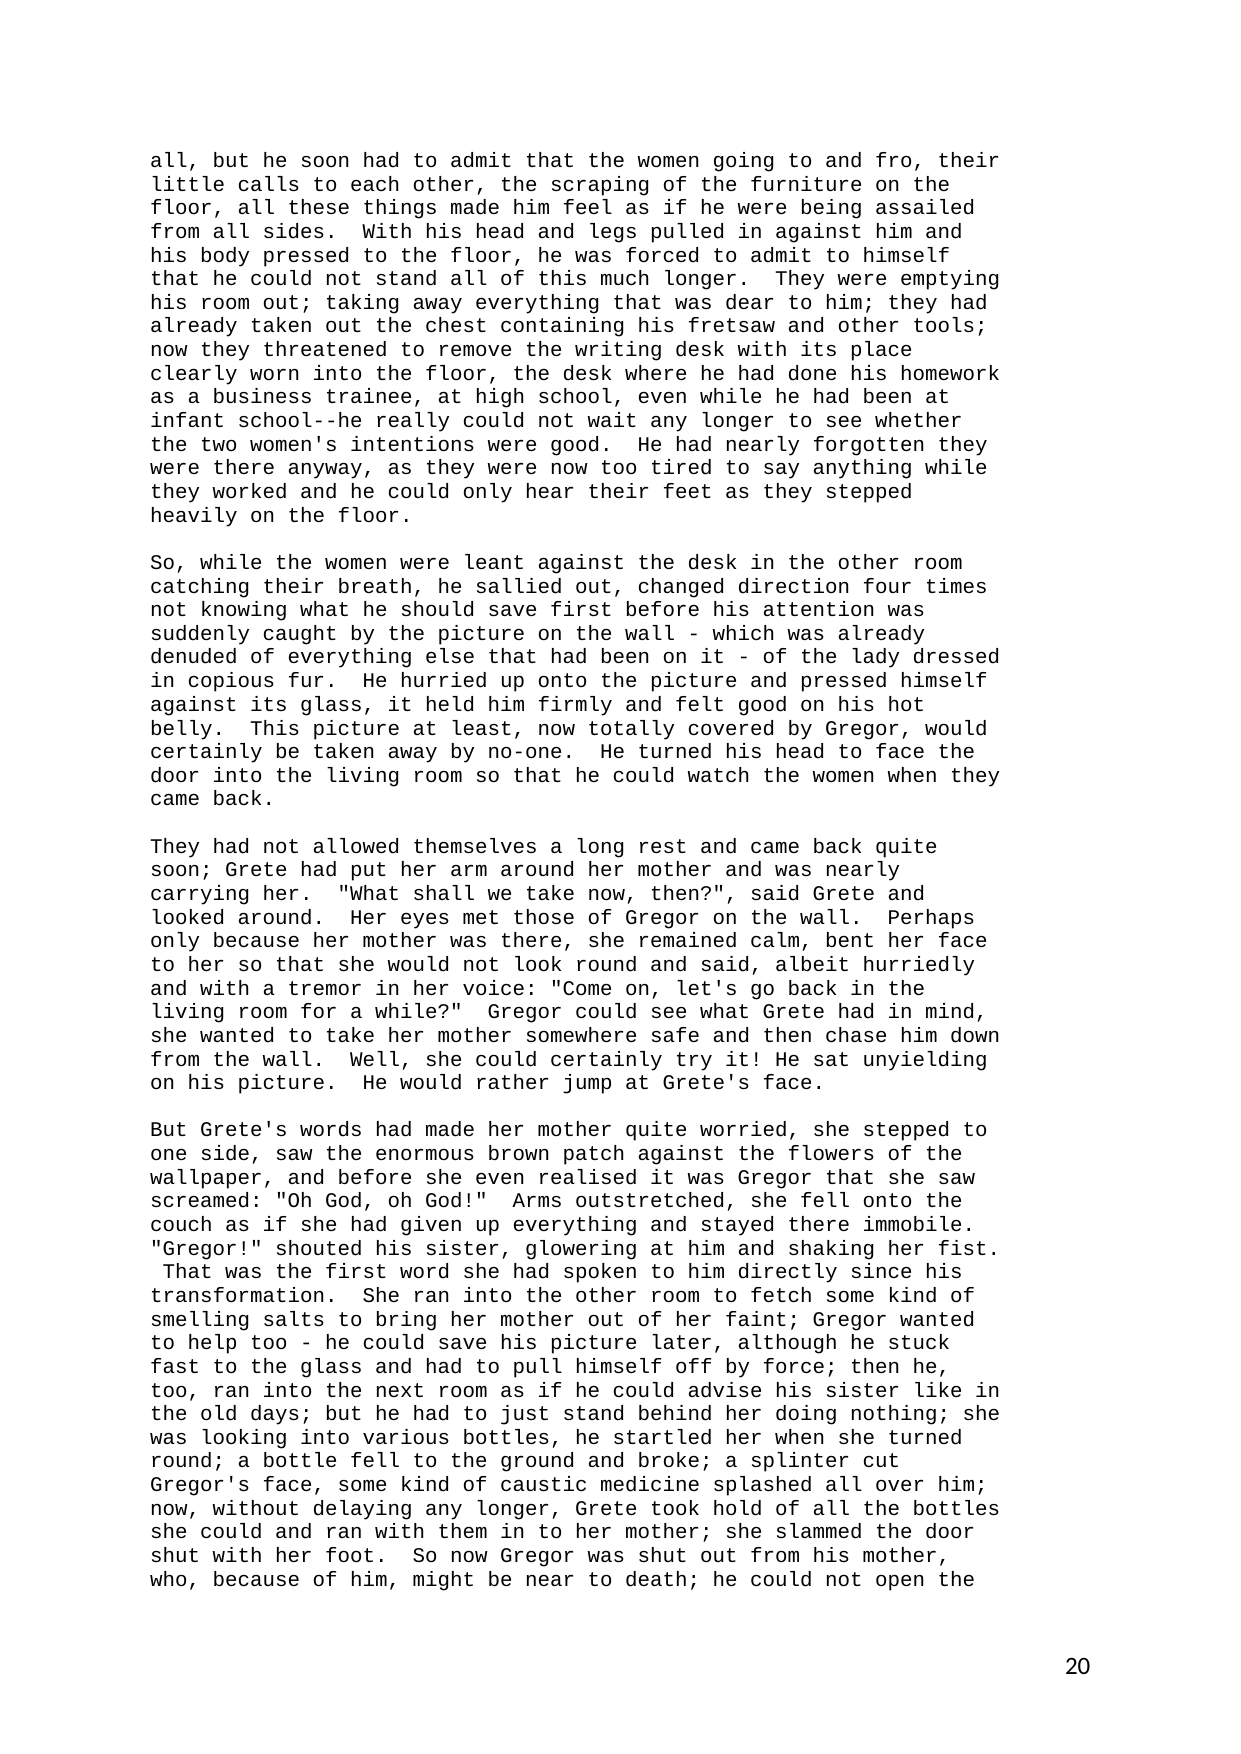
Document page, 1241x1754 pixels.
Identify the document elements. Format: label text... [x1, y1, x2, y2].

text she wanted to take her mother somewhere safe and then chase him down [150, 1025, 1090, 1048]
text Gregor's face, some kind of caustic medicine splashed all over him; [150, 1474, 1090, 1498]
text against its glass, it held him firmly and felt good on his hot [150, 694, 1090, 717]
text on his picture. He would rather jump at Grete's face. [150, 1072, 1090, 1096]
text to help too - he could save his picture later, although he stuck [150, 1332, 1090, 1356]
text to her so that she would not look round and said, albeit hurriedly [150, 954, 1090, 978]
text was looking into various bottles, he startled her when she turned [150, 1427, 1090, 1451]
text that he could not stand all of this much longer. They were emptying [150, 268, 1090, 292]
text the old days; but he had to just stand behind her doing nothing; she [150, 1403, 1090, 1427]
text all, but he soon had to admit that the women going to and fro, their [150, 150, 1090, 174]
text already taken out the chest containing his fretsaw and other tools; [150, 316, 1090, 339]
text transformation. She ran into the other room to fetch some kind of [150, 1285, 1090, 1309]
text wallpaper, and before she even realised it was Gregor that she saw [150, 1167, 1090, 1190]
text clearly worn into the floor, the desk where he had done his homework [150, 363, 1090, 386]
text soon; Grete had put her arm around her mother and was nearly [150, 859, 1090, 883]
text fast to the glass and had to pull himself off by force; then he, [150, 1356, 1090, 1379]
text So, while the women were leant against the desk in the other room [150, 552, 1090, 576]
text now, without delaying any longer, Grete took hold of all the bottles [150, 1498, 1090, 1521]
text now they threatened to remove the writing desk with its place [150, 339, 1090, 363]
text were there anyway, as they were now too tired to say anything while [150, 457, 1090, 481]
text That was the first word she had spoken to him directly since his [150, 1261, 1090, 1285]
text looked around. Her eyes met those of Gregor on the wall. Perhaps [150, 907, 1090, 930]
text not knowing what he should save first before his attention was [150, 599, 1090, 623]
text who, because of him, might be near to death; he could not open the [150, 1569, 1090, 1592]
text "Gregor!" shouted his sister, glowering at him and shaking her fist. [150, 1238, 1090, 1261]
text certainly be taken away by no-one. He turned his head to face the [150, 741, 1090, 765]
text too, ran into the next room as if he could advise his sister like in [150, 1379, 1090, 1403]
text as a business trainee, at high school, even while he had been at [150, 386, 1090, 410]
text came back. [150, 788, 1090, 812]
text only because her mother was there, she remained calm, bent her face [150, 930, 1090, 954]
text one side, saw the enormous brown patch against the flowers of the [150, 1143, 1090, 1167]
text door into the living room so that he could watch the women when they [150, 765, 1090, 788]
text in copious fur. He hurried up onto the picture and pressed himself [150, 670, 1090, 694]
text catching their breath, he sallied out, changed direction four times [150, 576, 1090, 599]
text his room out; taking away everything that was dear to him; they had [150, 292, 1090, 316]
text screamed: "Oh God, oh God!" Arms outstretched, she fell onto the [150, 1190, 1090, 1214]
text infant school--he really could not wait any longer to see whether [150, 410, 1090, 434]
text little calls to each other, the scraping of the furniture on the [150, 174, 1090, 197]
text heavily on the floor. [150, 505, 1090, 528]
text belly. This picture at least, now totally covered by Gregor, would [150, 717, 1090, 741]
text the two women's intentions were good. He had nearly forgotten they [150, 434, 1090, 457]
text smelling salts to bring her mother out of her faint; Gregor wanted [150, 1309, 1090, 1332]
text floor, all these things made him feel as if he were being assailed [150, 197, 1090, 221]
text But Grete's words had made her mother quite worried, she stepped to [150, 1119, 1090, 1143]
text they worked and he could only hear their feet as they stepped [150, 481, 1090, 505]
text and with a tremor in her voice: "Come on, let's go back in the [150, 978, 1090, 1001]
text from the wall. Well, she could certainly try it! He sat unyielding [150, 1048, 1090, 1072]
text They had not allowed themselves a long rest and came back quite [150, 836, 1090, 859]
text from all sides. With his head and legs pulled in against him and [150, 221, 1090, 244]
text his body pressed to the floor, he was forced to admit to himself [150, 244, 1090, 268]
text denuded of everything else that had been on it - of the lady dressed [150, 647, 1090, 670]
text living room for a while?" Gregor could see what Grete had in mind, [150, 1001, 1090, 1025]
text shut with her foot. So now Gregor was shut out from his mother, [150, 1545, 1090, 1569]
text suddenly caught by the picture on the wall - which was already [150, 623, 1090, 647]
text carrying her. "What shall we take now, then?", said Grete and [150, 883, 1090, 907]
text she could and ran with them in to her mother; she slammed the door [150, 1521, 1090, 1545]
text round; a bottle fell to the ground and broke; a splinter cut [150, 1451, 1090, 1474]
text couch as if she had given up everything and stayed there immobile. [150, 1214, 1090, 1238]
